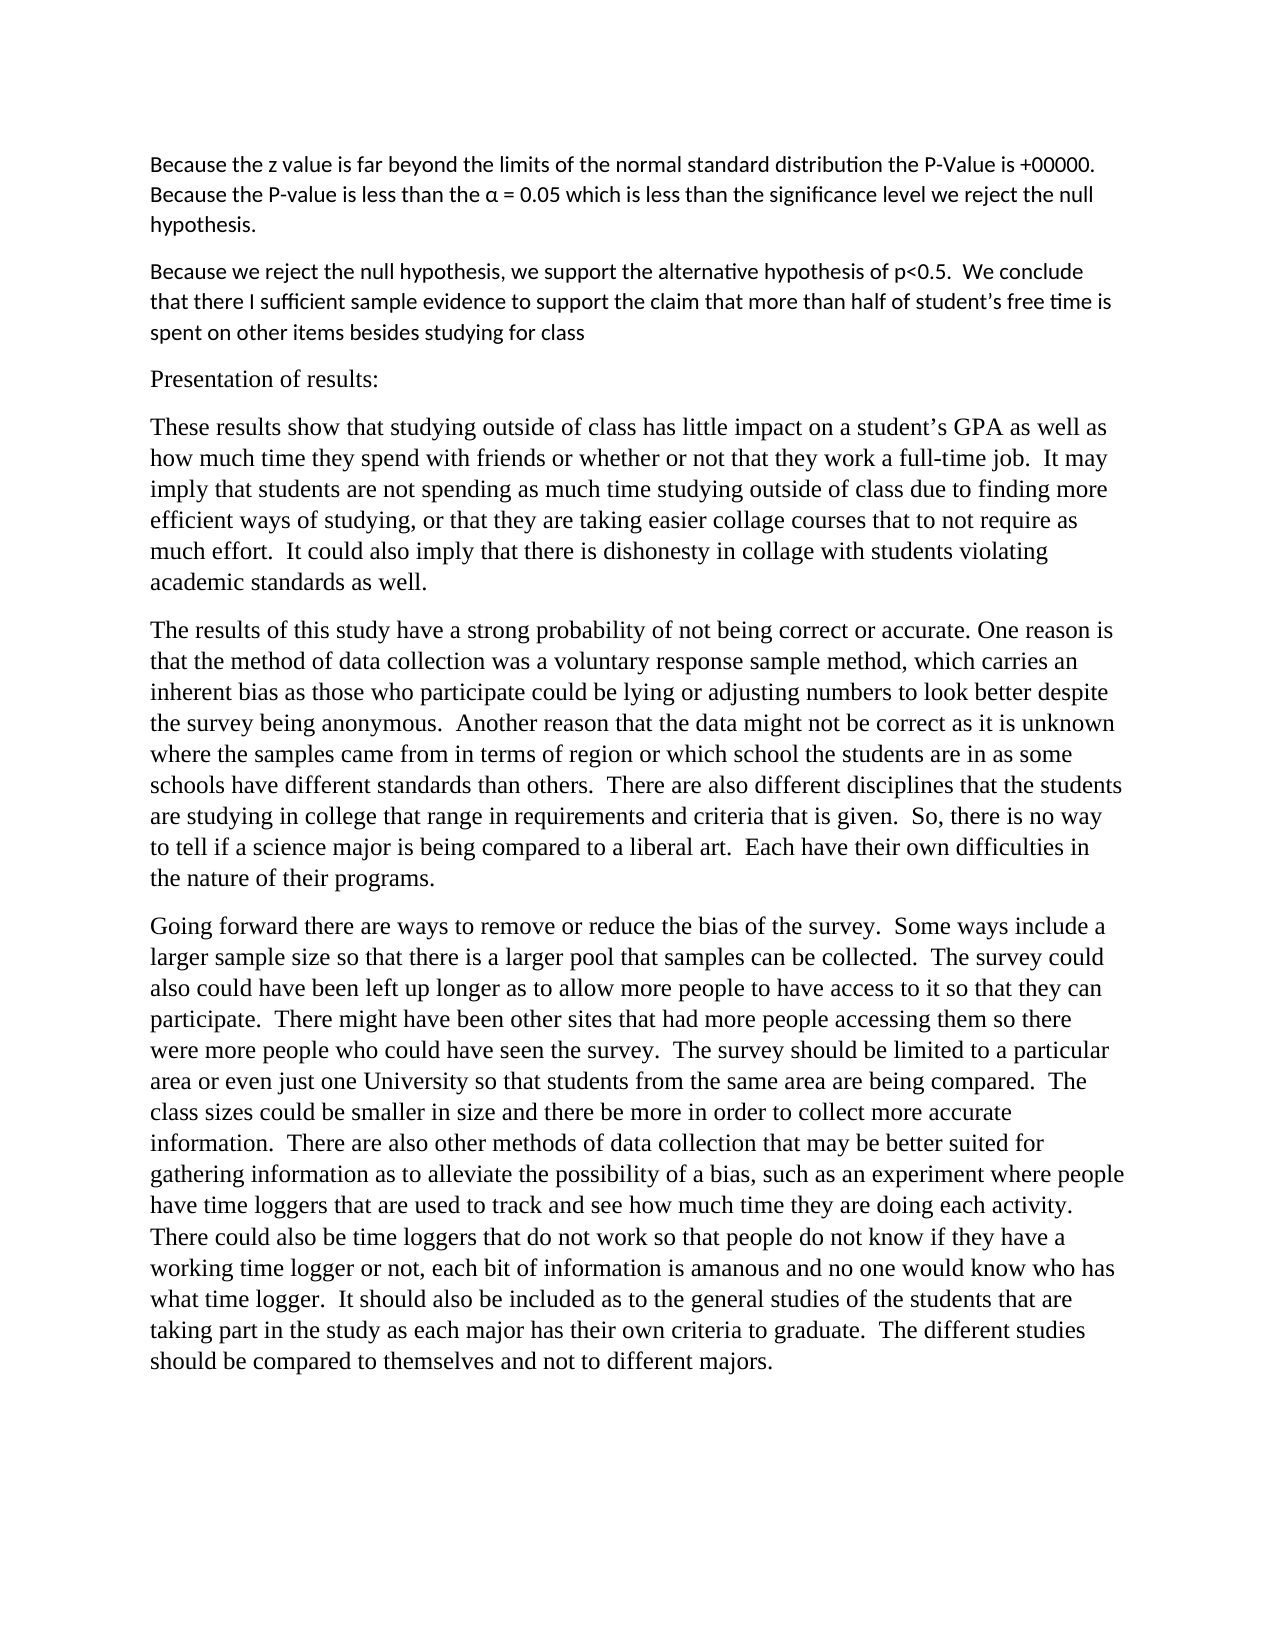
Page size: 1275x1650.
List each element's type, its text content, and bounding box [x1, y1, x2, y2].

text Because we reject the null hypothesis, we support the alternative hypothesis of p<0.5. We conclude that there I sufficient sample evidence to support the claim that more than half of student’s free time is spent on other items besides studying for class [150, 257, 1125, 346]
text Presentation of results: [150, 364, 1125, 393]
text Going forward there are ways to remove or reduce the bias of the survey. Some ways include a larger sample size so that there is a larger pool that samples can be collected. The survey could also could have been left up longer as to allow more people to have access to it so that they can participate. There might have been other sites that had more people accessing them so there were more people who could have seen the survey. The survey should be limited to a particular area or even just one University so that students from the same area are being compared. The class sizes could be smaller in size and there be more in order to collect more accurate information. There are also other methods of data collection that may be better suited for gathering information as to alleviate the possibility of a bias, such as an experiment where people have time loggers that are used to track and see how much time they are doing each activity. There could also be time loggers that do not work so that people do not know if they have a working time logger or not, each bit of information is amanous and no one would know who has what time logger. It should also be included as to the general studies of the students that are taking part in the study as each major has their own criteria to graduate. The different studies should be compared to themselves and not to different majors. [150, 911, 1125, 1374]
text The results of this study have a strong probability of not being correct or accurate. One reason is that the method of data collection was a voluntary response sample method, which carries an inherent bias as those who participate could be lying or adjusting numbers to look better despite the survey being anonymous. Another reason that the data might not be correct as it is unknown where the samples came from in terms of region or which school the students are in as some schools have different standards than others. There are also different disciplines that the students are studying in college that range in requirements and criteria that is given. So, there is no way to tell if a science major is being compared to a liberal art. Each have their own difficulties in the nature of their programs. [150, 615, 1125, 892]
text These results show that studying outside of class has little impact on a student’s GPA as well as how much time they spend with friends or whether or not that they work a full-time job. It may imply that students are not spending as much time studying outside of class due to finding more efficient ways of studying, or that they are taking easier collage courses that to not require as much effort. It could also imply that there is dishonesty in collage with students violating academic standards as well. [150, 412, 1125, 596]
text Because the z value is far beyond the limits of the normal standard distribution the P-Value is +00000. Because the P-value is less than the α = 0.05 which is less than the significance level we reject the null hypothesis. [150, 150, 1125, 238]
